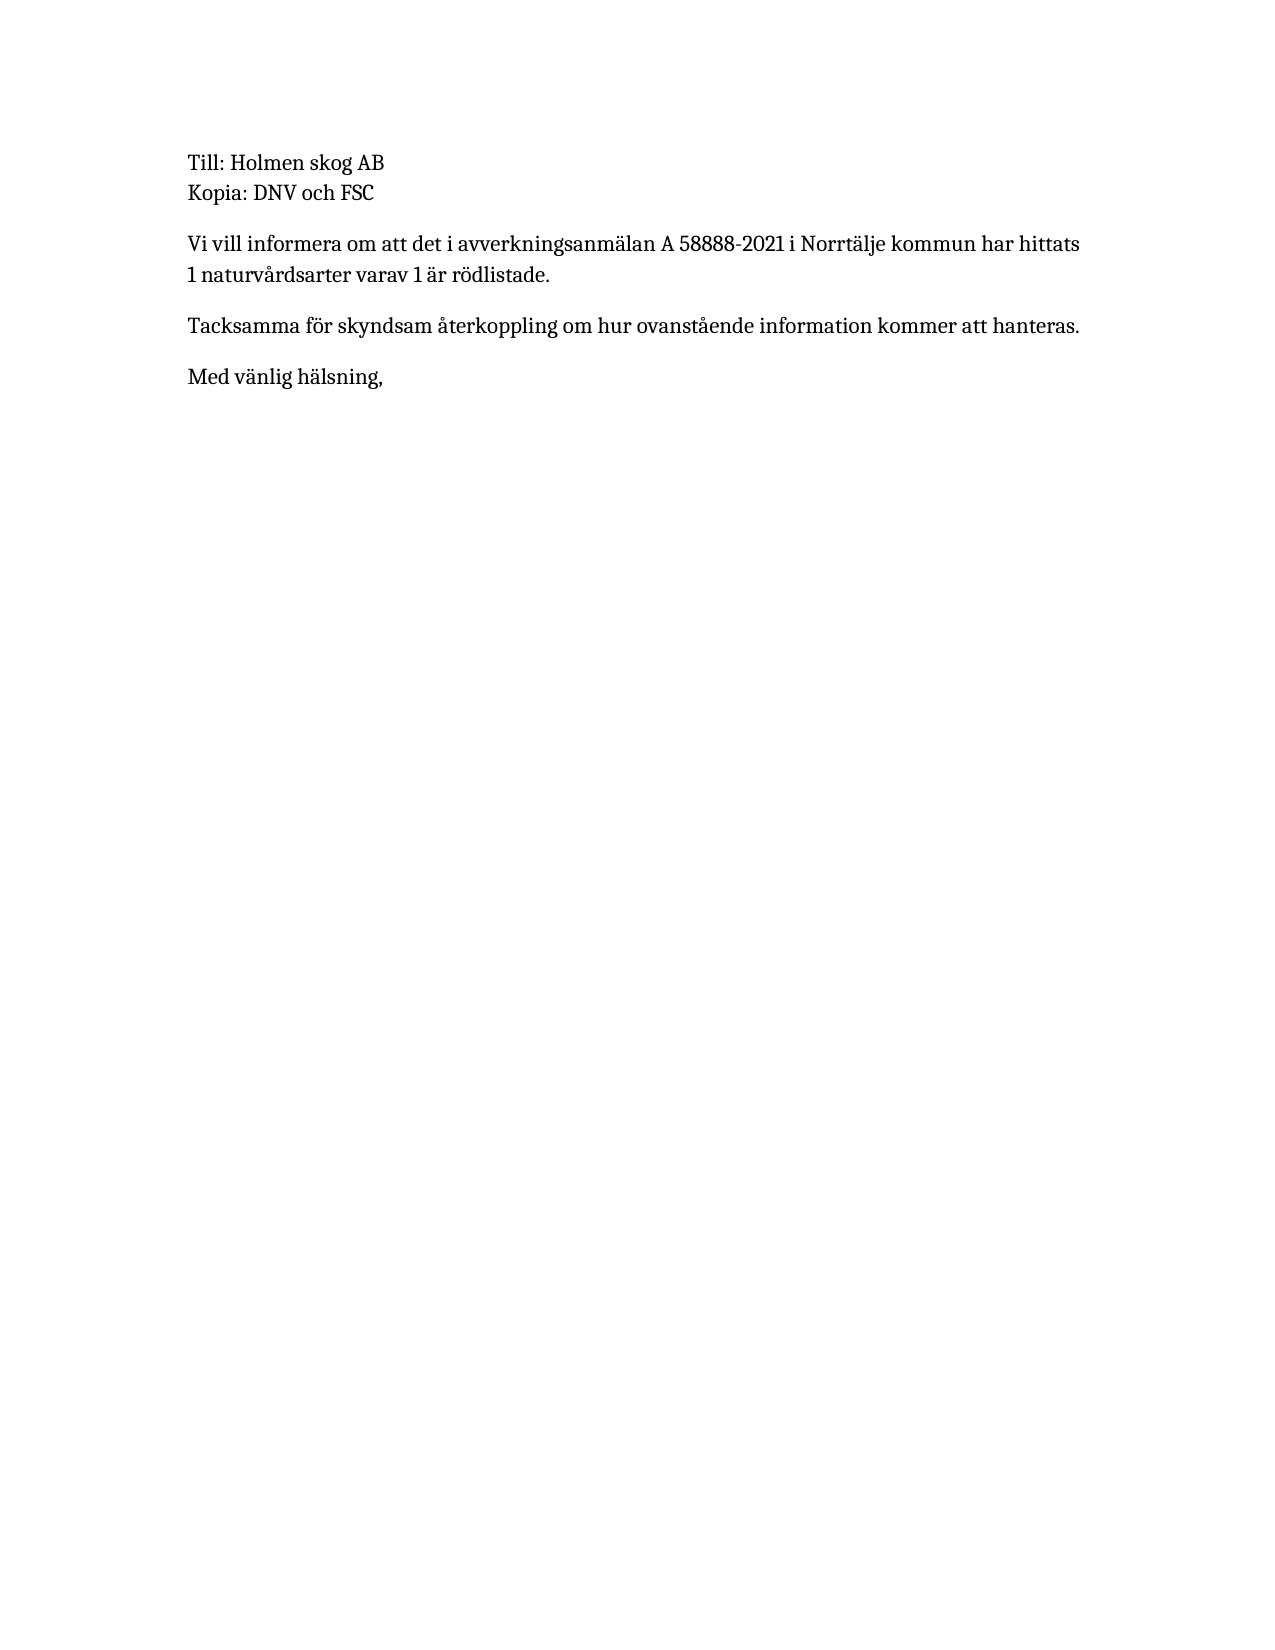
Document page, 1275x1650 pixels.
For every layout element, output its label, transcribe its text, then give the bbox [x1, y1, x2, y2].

text Med vänlig hälsning, [187, 363, 1087, 420]
text Vi vill informera om att det i avverkningsanmälan A 58888-2021 i Norrtälje kommun har hittats 1 naturvårdsarter varav 1 är rödlistade. [187, 231, 1087, 288]
text Till: Holmen skog AB Kopia: DNV och FSC [187, 150, 1087, 207]
text Tacksamma för skyndsam återkoppling om hur ovanstående information kommer att hanteras. [187, 312, 1087, 339]
